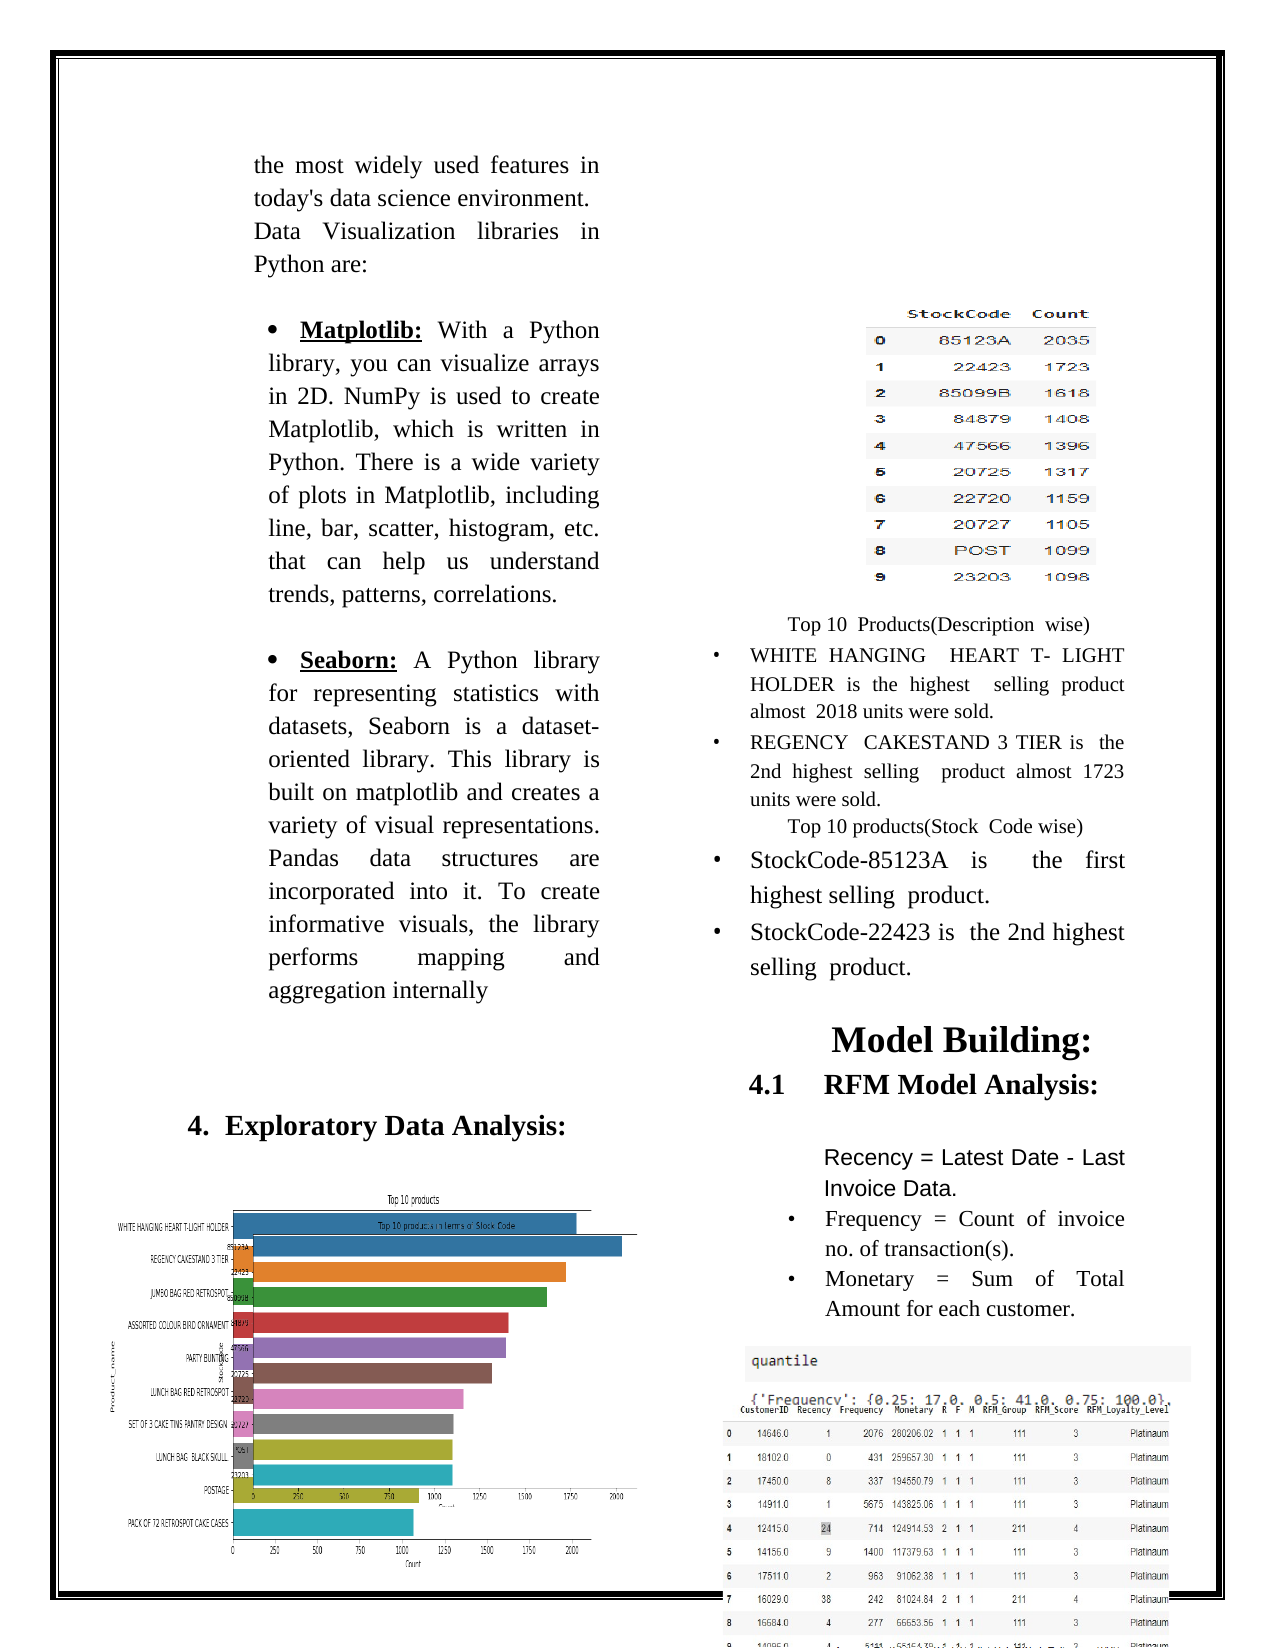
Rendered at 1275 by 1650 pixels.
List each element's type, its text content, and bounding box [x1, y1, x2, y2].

list Matplotlib: With a Python library, you can visualize arrays in 2D. NumPy is used to create Matplotlib, which is written in Python. There is a wide variety of plots in Matplotlib, including line, bar, scatter, histogram, etc. that can help us understand trends, patterns, correlations. [268, 315, 600, 608]
list Top 10 products(Stock Code wise) [787, 814, 1125, 838]
picture [110, 1194, 637, 1566]
list Frequency = Count of invoice no. of transaction(s). [787, 1205, 1125, 1261]
list Top 10 Products(Description wise) [787, 612, 1125, 636]
list Exploratory Data Analysis: [187, 1108, 600, 1141]
list WHITE HANGING HEART T- LIGHT HOLDER is the highest selling product almost 2018 units were sold. [712, 640, 1125, 723]
text Model Building: [675, 1018, 1125, 1061]
list StockCode-85123A is the first highest selling product. [712, 842, 1125, 909]
list Recency = Latest Date - Last Invoice Data. [824, 1144, 1125, 1201]
list RFM Model Analysis: [749, 1067, 1125, 1101]
list StockCode-22423 is the 2nd highest selling product. [712, 913, 1125, 980]
picture [864, 310, 1096, 579]
picture [722, 1346, 1191, 1647]
list REGENCY CAKESTAND 3 TIER is the 2nd highest selling product almost 1723 units were sold. [712, 727, 1125, 811]
list Monetary = Sum of Total Amount for each customer. [787, 1265, 1125, 1322]
list Seaborn: A Python library for representing statistics with datasets, Seaborn is a dataset-oriented library. This library is built on matplotlib and creates a variety of visual representations. Pandas data structures are incorporated into it. To create informative visuals, the library performs mapping and aggregation internally [268, 645, 600, 1004]
text Data Visualization libraries in Python are: [253, 216, 600, 278]
